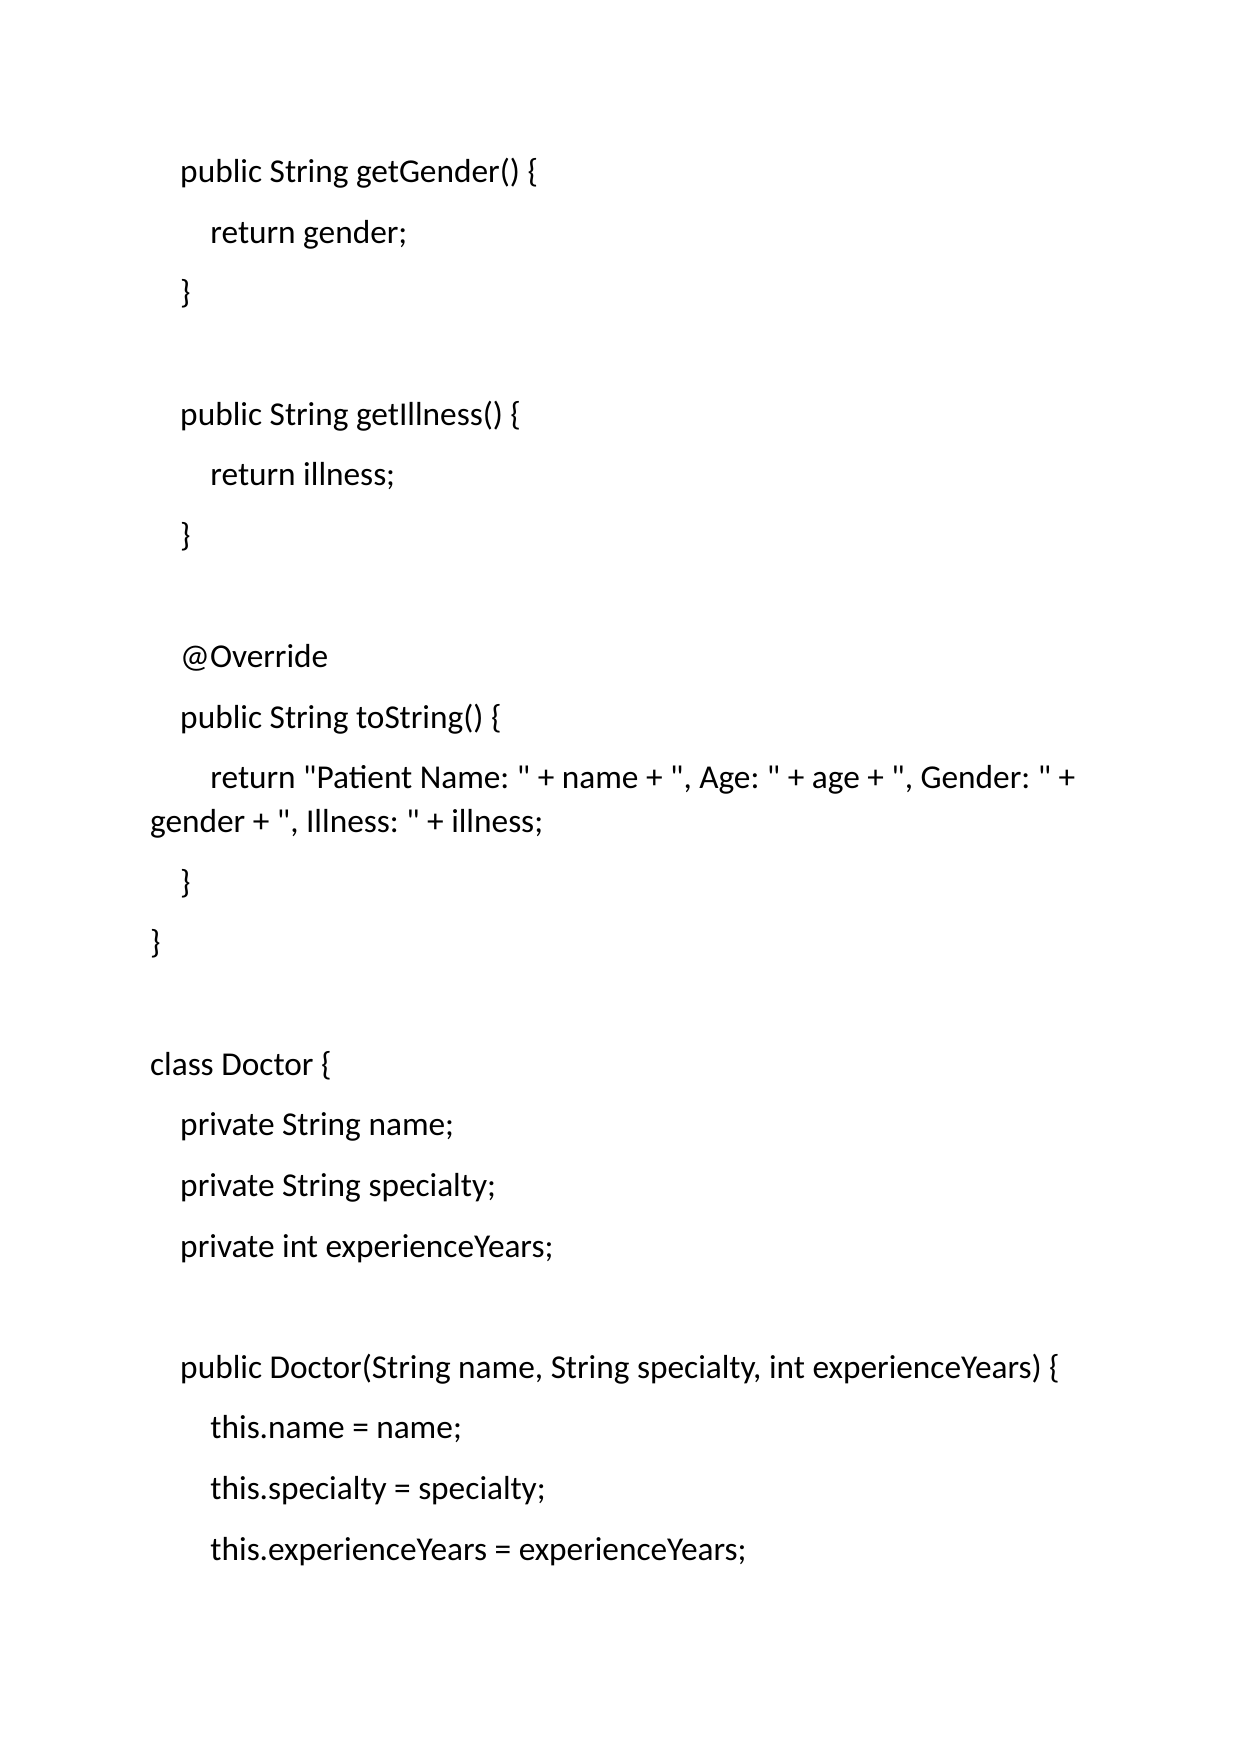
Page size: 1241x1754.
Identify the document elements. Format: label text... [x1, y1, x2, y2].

text private String name; [150, 1103, 1090, 1144]
text this.name = name; [150, 1406, 1090, 1447]
text } [150, 861, 1090, 902]
text } [150, 514, 1090, 554]
text class Doctor { [150, 1043, 1090, 1083]
text public String getIllness() { [150, 392, 1090, 433]
text } [150, 921, 1090, 962]
text public String getGender() { [150, 150, 1090, 191]
text public String toString() { [150, 696, 1090, 736]
text return "Patient Name: " + name + ", Age: " + age + ", Gender: " + gender + ", Illness: " + illness; [150, 756, 1090, 841]
text public Doctor(String name, String specialty, int experienceYears) { [150, 1346, 1090, 1387]
text return gender; [150, 211, 1090, 251]
text } [150, 271, 1090, 312]
text this.specialty = specialty; [150, 1467, 1090, 1508]
text private String specialty; [150, 1164, 1090, 1205]
text @Override [150, 635, 1090, 676]
text this.experienceYears = experienceYears; [150, 1528, 1090, 1568]
text return illness; [150, 453, 1090, 494]
text private int experienceYears; [150, 1224, 1090, 1265]
